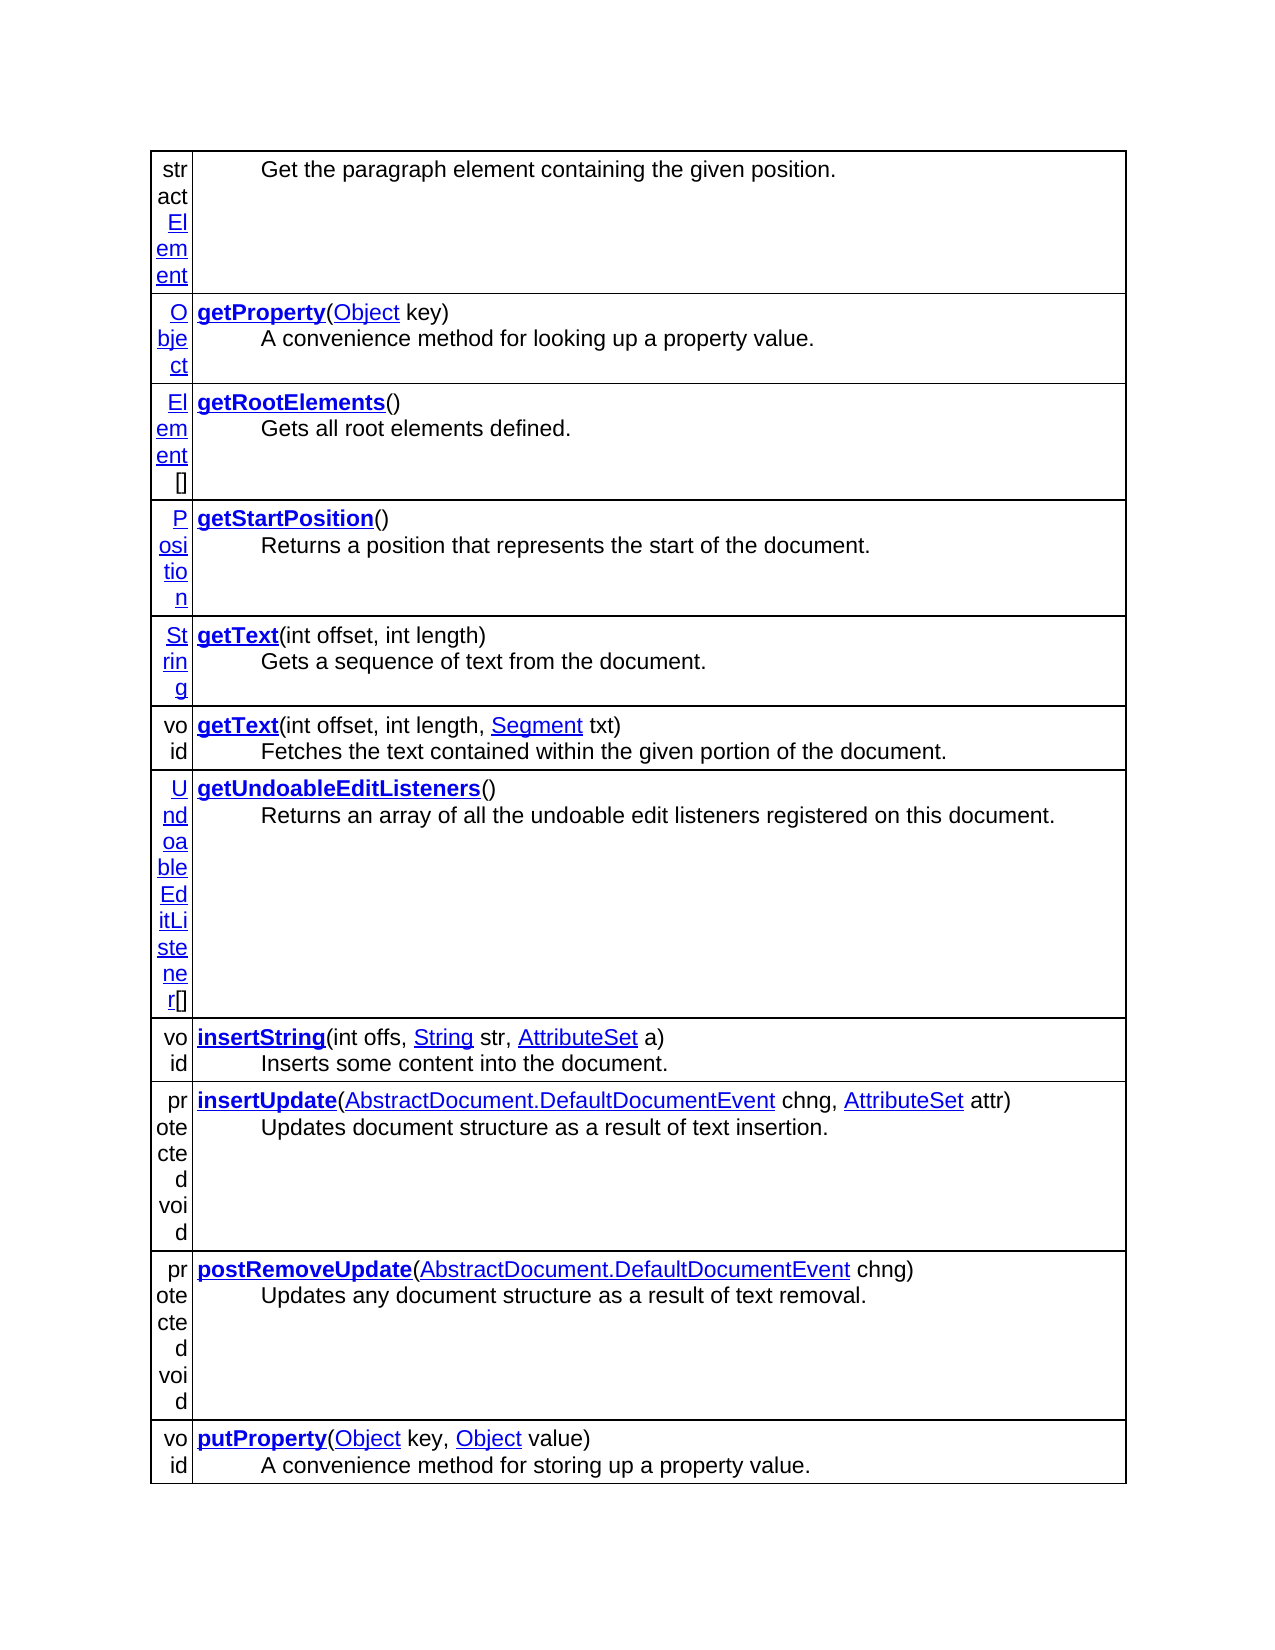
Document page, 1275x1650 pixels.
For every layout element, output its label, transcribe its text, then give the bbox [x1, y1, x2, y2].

table_cell abstract Element [152, 152, 192, 293]
table_cell void [152, 707, 192, 769]
table_cell void [152, 1019, 192, 1081]
table_cell getStartPosition() Returns a position that represents the start of the document. [193, 501, 1125, 615]
table_cell Element[] [152, 384, 192, 499]
table_cell protected void [152, 1252, 192, 1419]
table_cell Position [152, 501, 192, 615]
table_cell getRootElements() Gets all root elements defined. [193, 384, 1125, 499]
table_cell Object [152, 294, 192, 383]
table_cell getText(int offset, int length) Gets a sequence of text from the document. [193, 617, 1125, 705]
table_cell getText(int offset, int length, Segment txt) Fetches the text contained within the given portion of the document. [193, 707, 1125, 769]
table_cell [193, 152, 1125, 293]
table_cell String [152, 617, 192, 705]
table_cell insertString(int offs, String str, AttributeSet a) Inserts some content into the document. [193, 1019, 1125, 1081]
table_cell protected void [152, 1082, 192, 1250]
table_cell UndoableEditListener[] [152, 771, 192, 1017]
table_cell void [152, 1421, 192, 1483]
table_cell putProperty(Object key, Object value) A convenience method for storing up a property value. [193, 1421, 1125, 1483]
table_cell getUndoableEditListeners() Returns an array of all the undoable edit listeners registered on this document. [193, 771, 1125, 1017]
table_cell insertUpdate(AbstractDocument.DefaultDocumentEvent chng, AttributeSet attr) Updates document structure as a result of text insertion. [193, 1082, 1125, 1250]
table_cell postRemoveUpdate(AbstractDocument.DefaultDocumentEvent chng) Updates any document structure as a result of text removal. [193, 1252, 1125, 1419]
table_cell getProperty(Object key) A convenience method for looking up a property value. [193, 294, 1125, 383]
